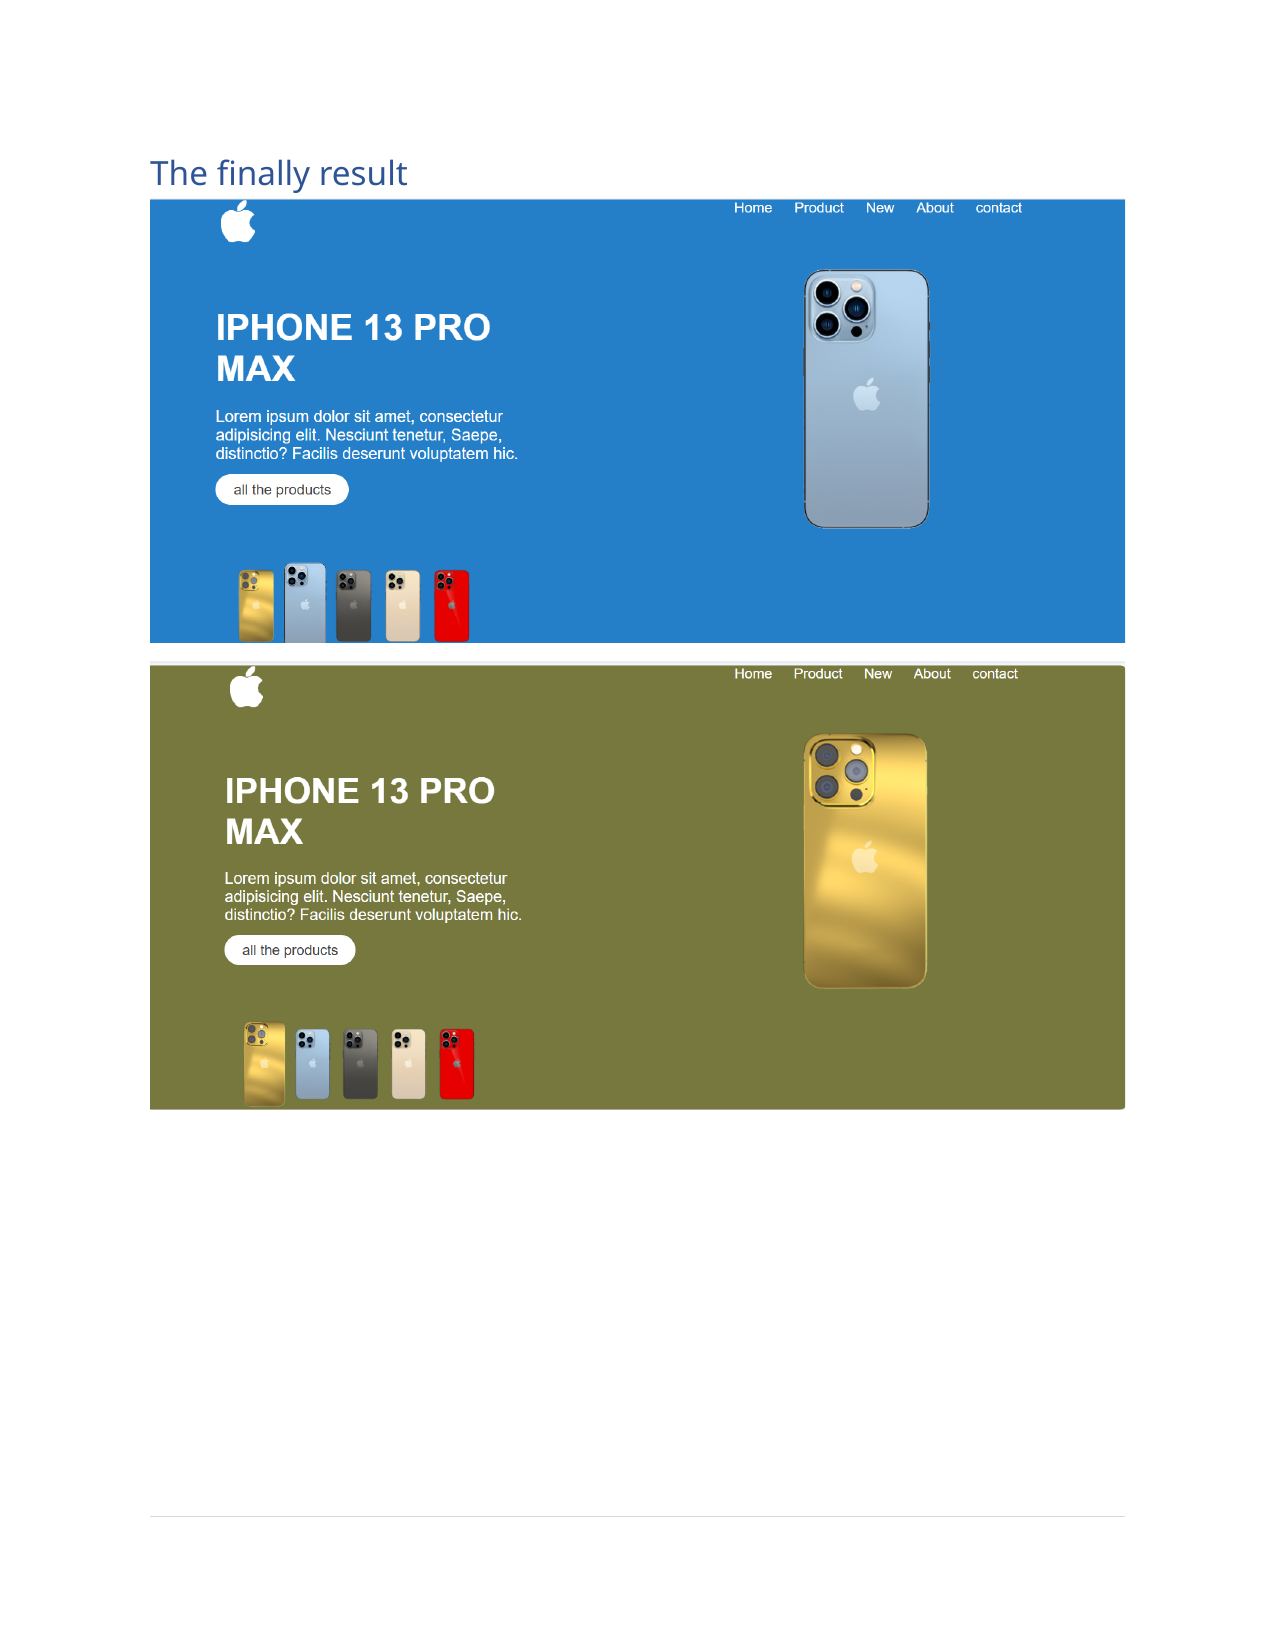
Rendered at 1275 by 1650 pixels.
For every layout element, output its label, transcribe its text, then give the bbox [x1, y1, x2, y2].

picture [150, 198, 1125, 643]
subtitle The finally result [150, 150, 1125, 195]
picture [150, 661, 1125, 1110]
